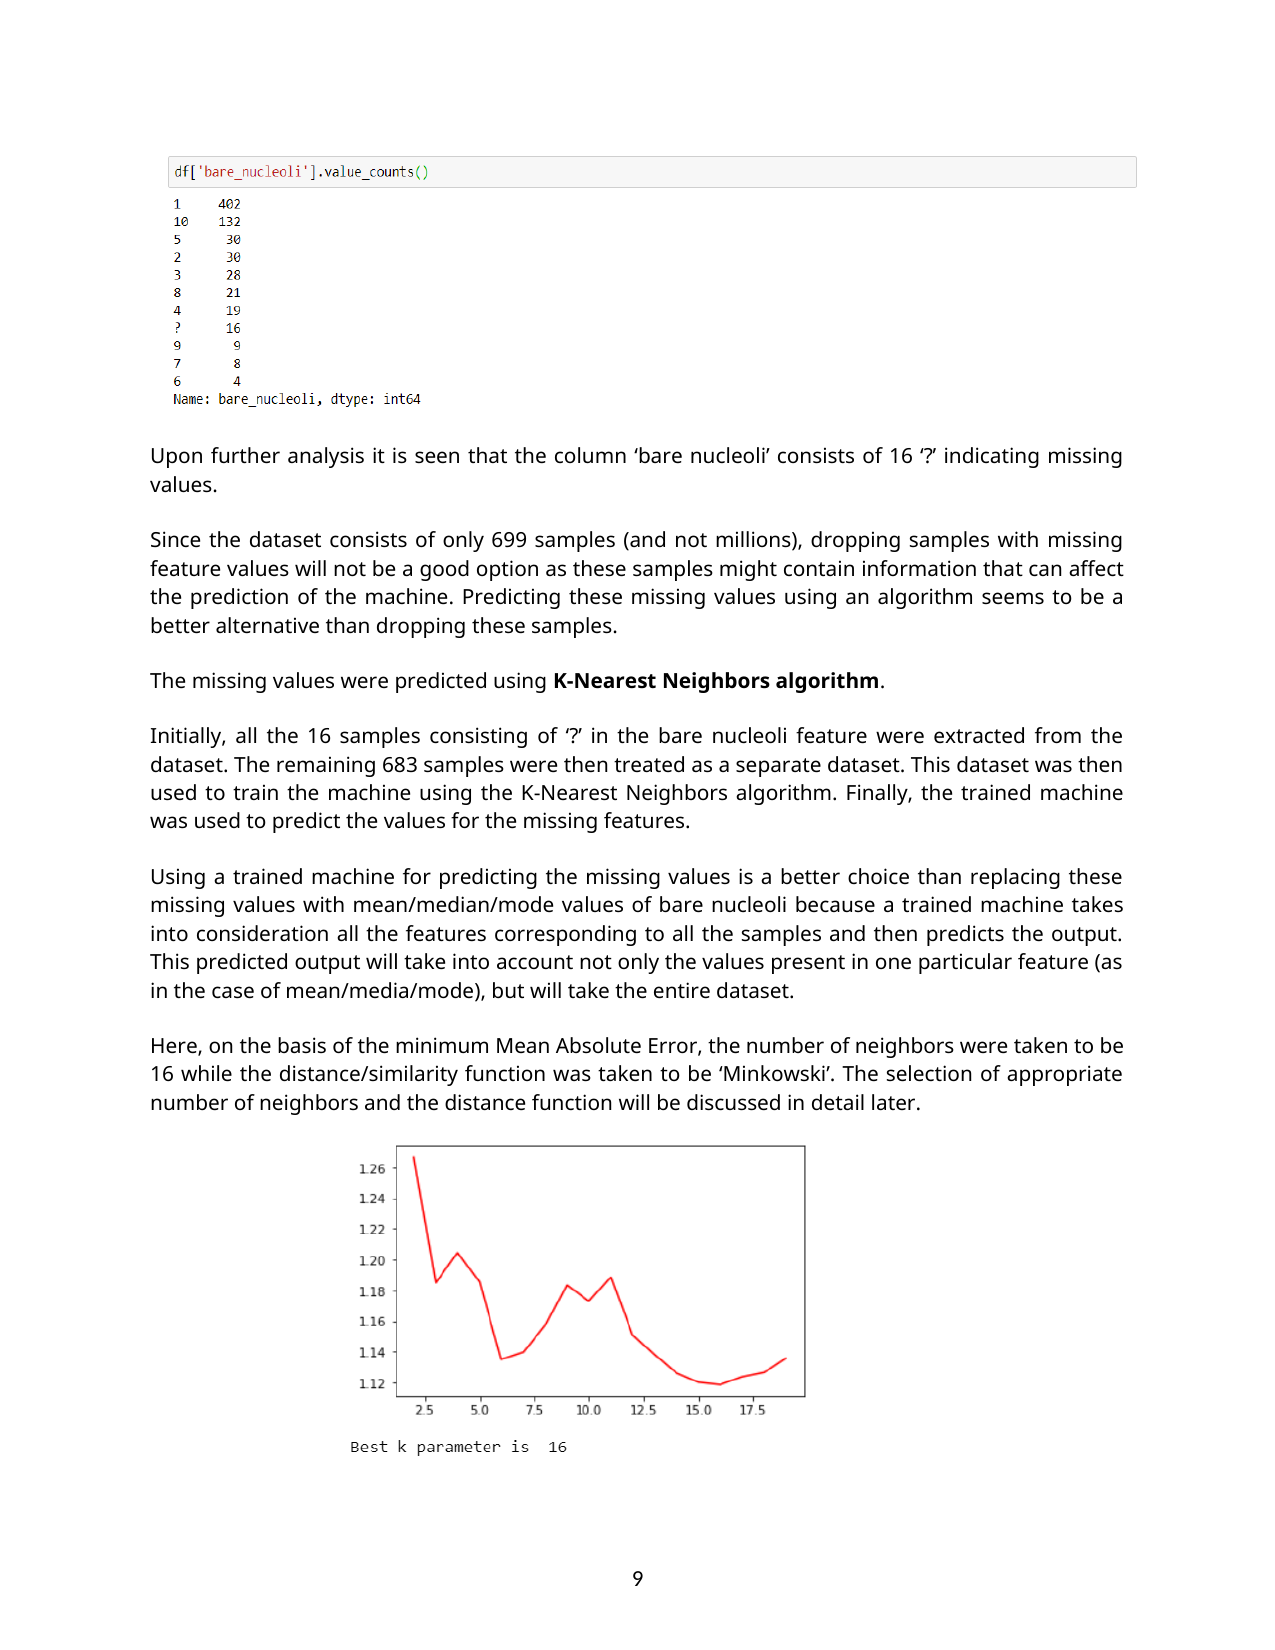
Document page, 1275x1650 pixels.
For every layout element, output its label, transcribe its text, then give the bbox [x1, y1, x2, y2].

text Since the dataset consists of only 699 samples (and not millions), dropping samples with missing feature values will not be a good option as these samples might contain information that can affect the prediction of the machine. Predicting these missing values using an algorithm seems to be a better alternative than dropping these samples. [150, 525, 1125, 639]
text Initially, all the 16 samples consisting of ‘?’ in the bare nucleoli feature were extracted from the dataset. The remaining 683 samples were then treated as a separate dataset. This dataset was then used to train the machine using the K-Nearest Neighbors algorithm. Finally, the trained machine was used to predict the values for the missing features. [150, 721, 1125, 835]
picture [166, 150, 1142, 415]
text Upon further analysis it is seen that the column ‘bare nucleoli’ consists of 16 ‘?’ indicating missing values. [150, 442, 1125, 498]
text Using a trained machine for predicting the missing values is a better choice than replacing these missing values with mean/median/mode values of bare nucleoli because a trained machine takes into consideration all the features corresponding to all the samples and then predicts the output. This predicted output will take into account not only the values present in one particular feature (as in the case of mean/media/mode), but will take the entire dataset. [150, 862, 1125, 1004]
text The missing values were predicted using K-Nearest Neighbors algorithm. [150, 666, 1125, 694]
text Here, on the basis of the minimum Mean Absolute Error, the number of neighbors were taken to be 16 while the distance/similarity function was taken to be ‘Minkowski’. The selection of appropriate number of neighbors and the distance function will be discussed in detail later. [150, 1031, 1125, 1116]
picture [350, 1143, 815, 1460]
